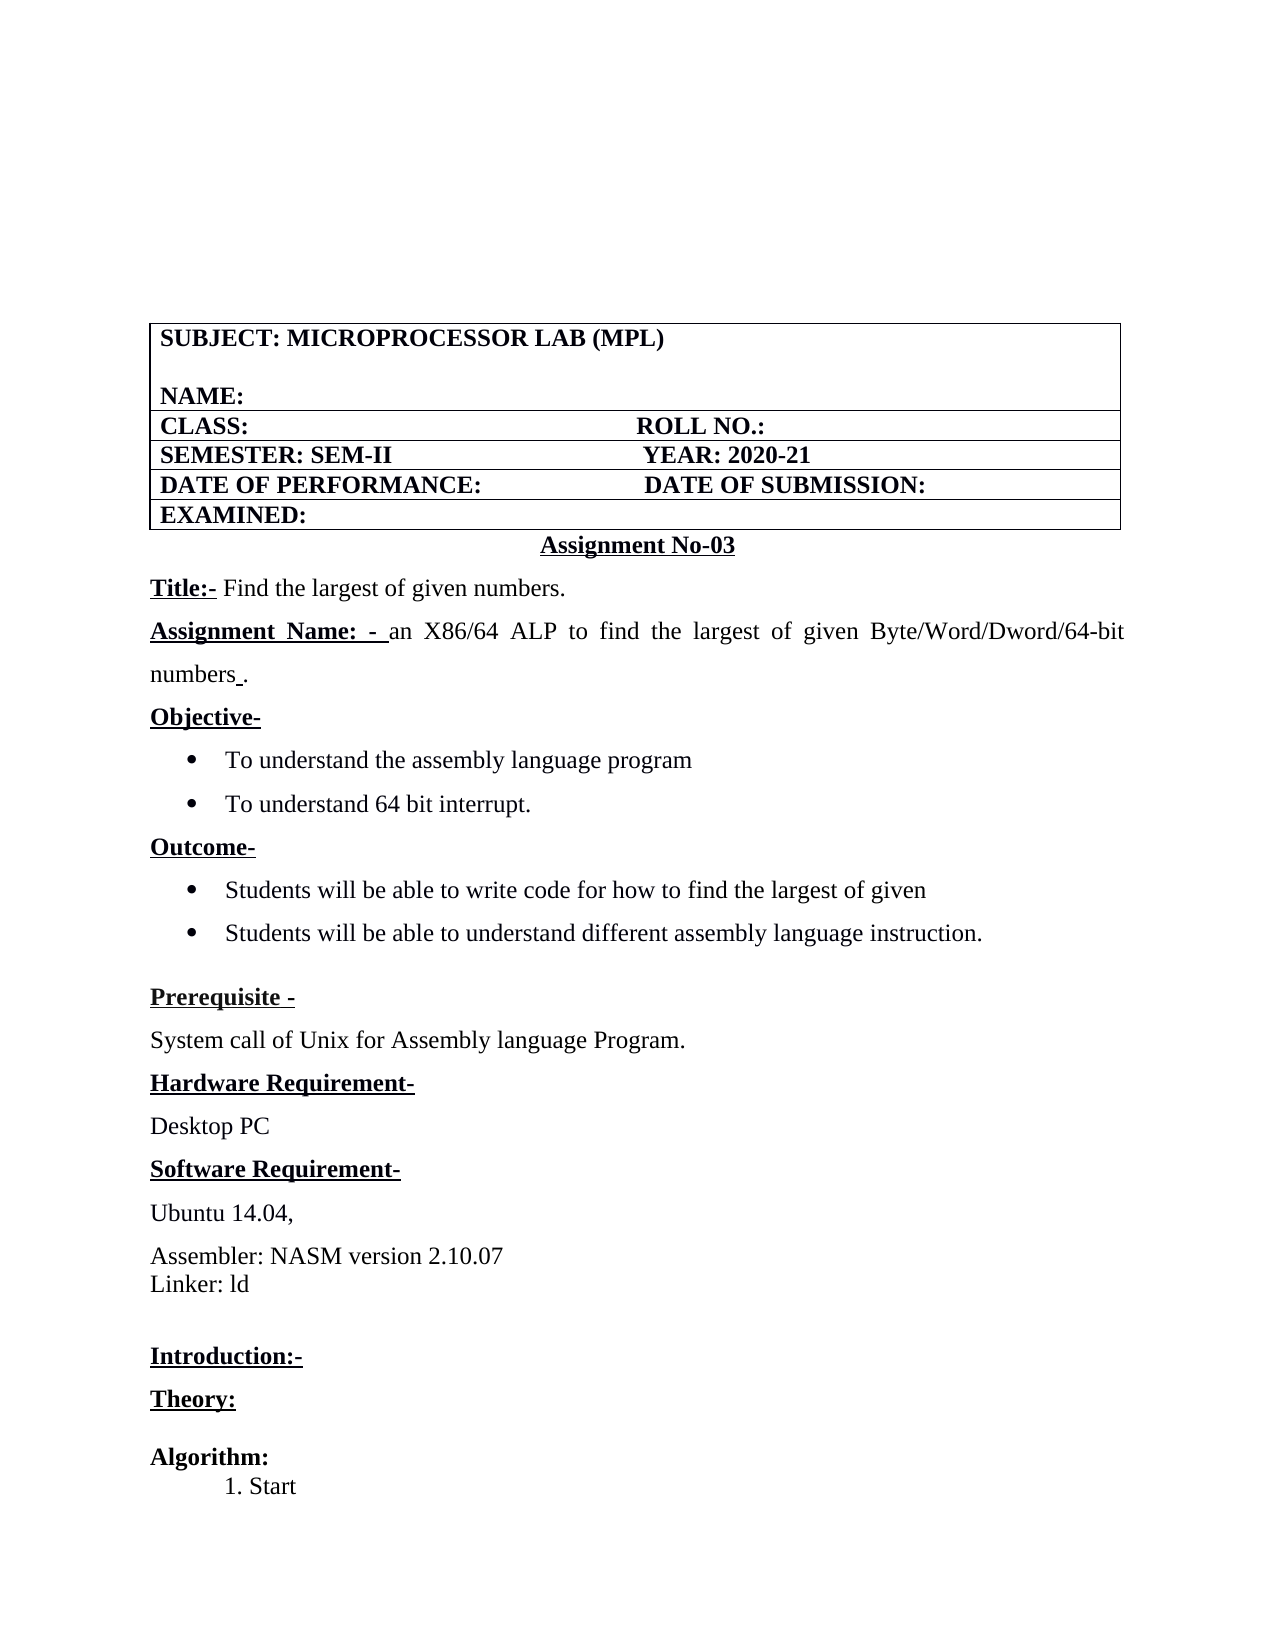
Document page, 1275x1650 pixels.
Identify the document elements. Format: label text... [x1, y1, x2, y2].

text Theory: [150, 1384, 1125, 1413]
text Outcome- [150, 832, 1125, 861]
table_cell Date of Performance: Date of Submission: [151, 470, 1120, 499]
text Assembler: NASM version 2.10.07 [150, 1241, 1125, 1269]
list To understand 64 bit interrupt. [187, 789, 1125, 817]
text Hardware Requirement- [150, 1068, 1125, 1097]
text Introduction:- [150, 1341, 1125, 1370]
table_cell Class: Roll No.: [151, 411, 1120, 439]
list To understand the assembly language program [187, 746, 1125, 774]
table_header Subject: MICROPROCESSOR LAB (MPL) Name: [151, 324, 1120, 410]
text Algorithm: [150, 1442, 1125, 1471]
text Software Requirement- [150, 1154, 1125, 1183]
text Desktop PC [150, 1111, 1125, 1140]
table_cell Examined: [151, 500, 1120, 529]
text Assignment Name: - an X86/64 ALP to find the largest of given Byte/Word/Dword/64-bit numbers . [150, 616, 1125, 688]
text Linker: ld [150, 1269, 1125, 1298]
text 1. Start [224, 1471, 1125, 1499]
list Students will be able to understand different assembly language instruction. [187, 918, 1125, 947]
table_cell Semester: Sem-II Year: 2020-21 [151, 441, 1120, 469]
list Students will be able to write code for how to find the largest of given [187, 875, 1125, 904]
text System call of Unix for Assembly language Program. [150, 1025, 1125, 1054]
text Objective- [150, 702, 1125, 731]
subtitle Prerequisite - [150, 982, 1125, 1011]
text Title:- Find the largest of given numbers. [150, 573, 1125, 602]
text Assignment No-03 [150, 530, 1125, 559]
text Ubuntu 14.04, [150, 1198, 1125, 1226]
